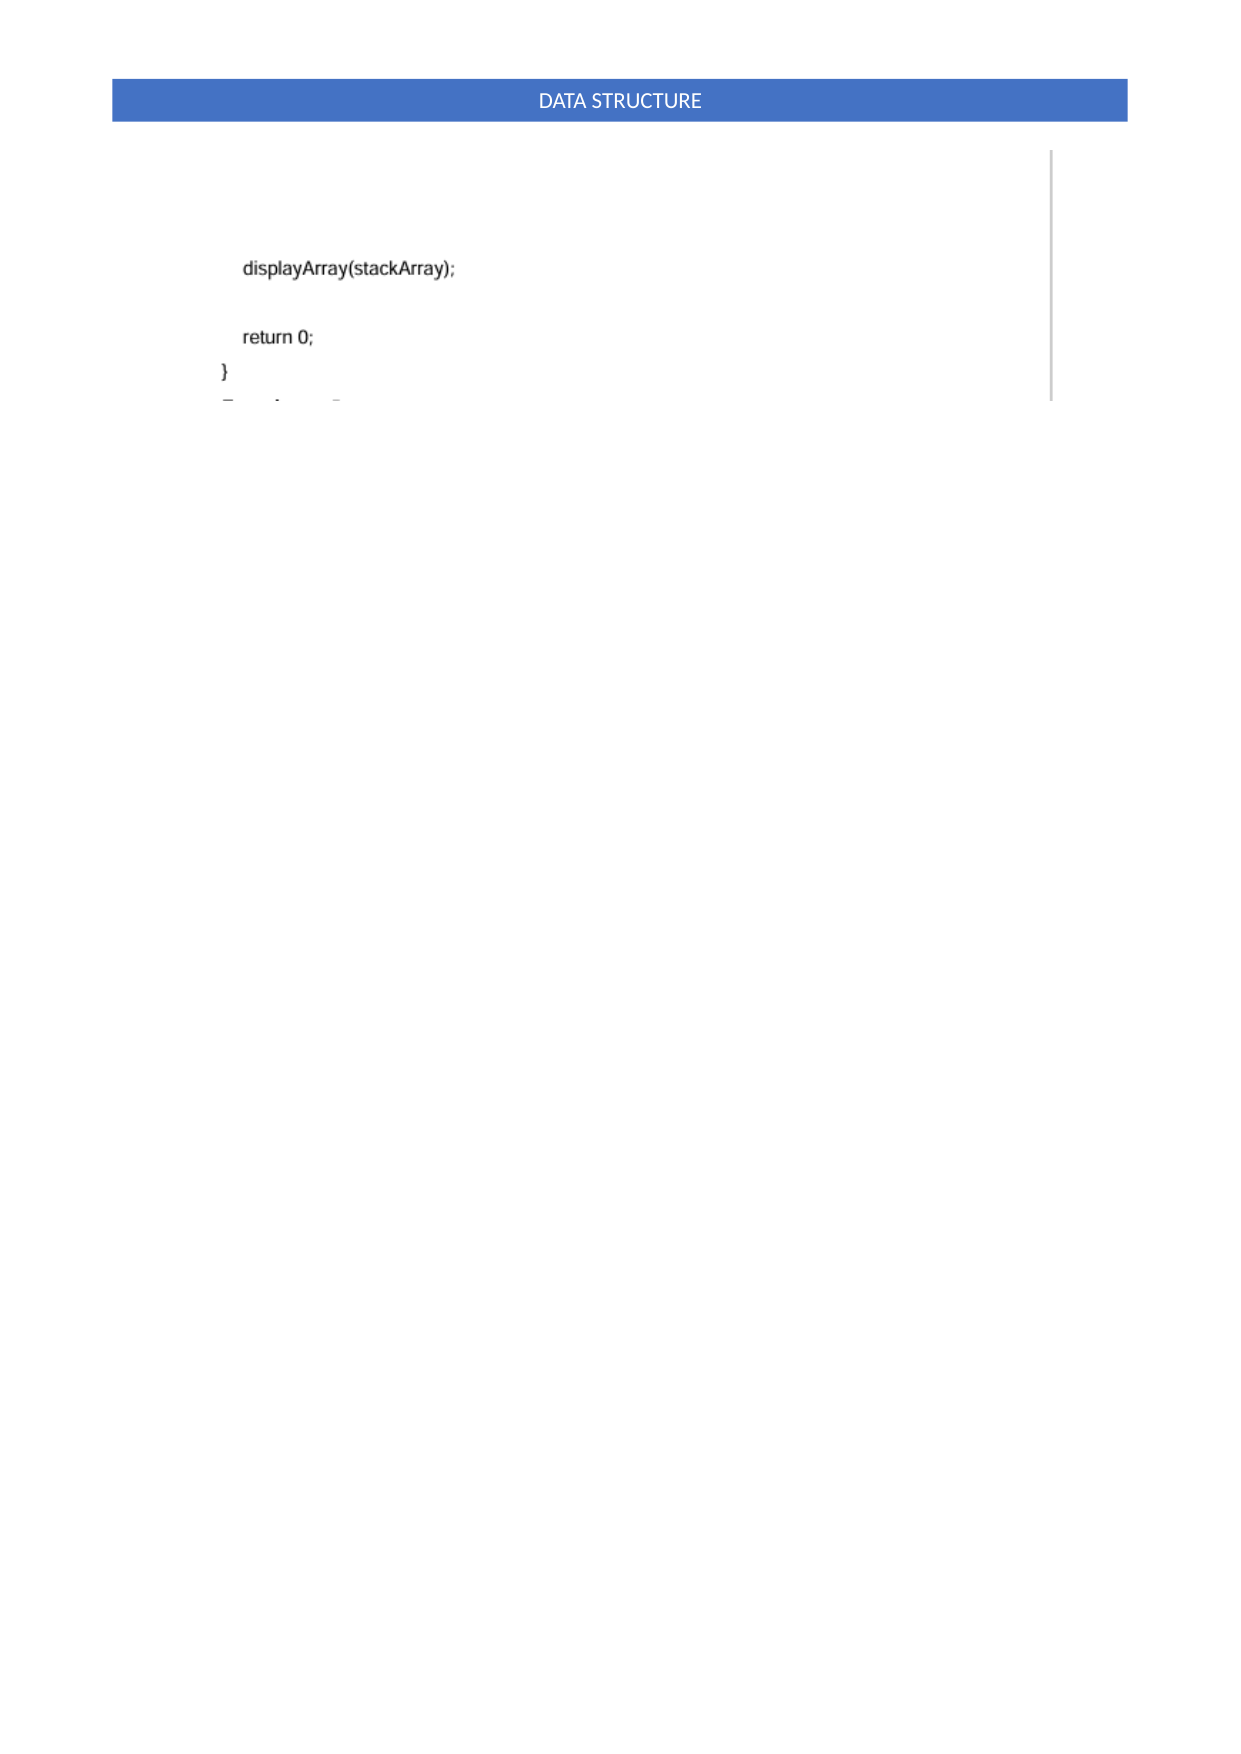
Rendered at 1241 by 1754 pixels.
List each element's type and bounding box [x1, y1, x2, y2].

picture [112, 150, 1053, 401]
